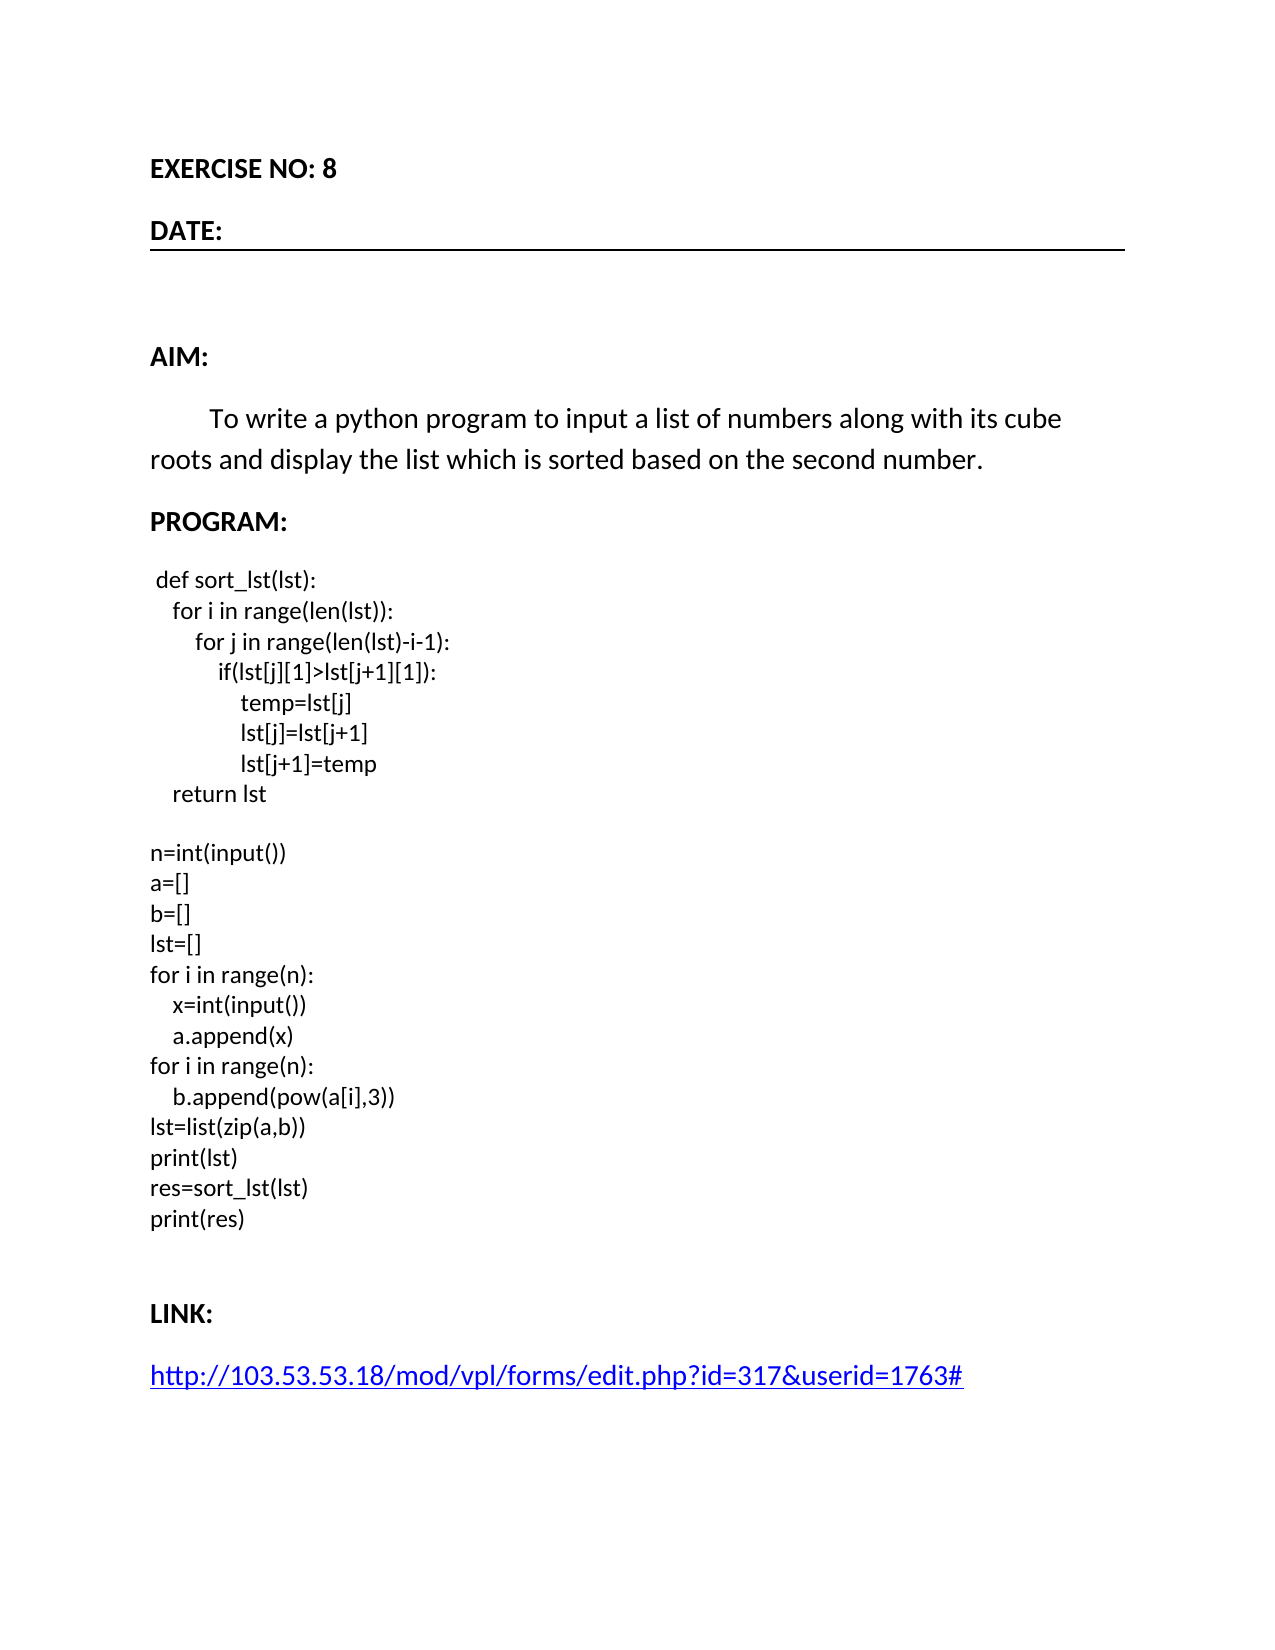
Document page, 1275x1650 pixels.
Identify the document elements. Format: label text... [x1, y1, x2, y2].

text if(lst[j][1]>lst[j+1][1]): [150, 656, 1125, 687]
text b=[] [150, 898, 1125, 928]
text Aim: [150, 338, 1125, 374]
text for i in range(n): [150, 959, 1125, 989]
text lst[j]=lst[j+1] [150, 717, 1125, 748]
text LINK: [150, 1295, 1125, 1331]
text temp=lst[j] [150, 687, 1125, 717]
text a.append(x) [150, 1020, 1125, 1051]
text a=[] [150, 867, 1125, 898]
text for i in range(len(lst)): [150, 595, 1125, 626]
text Date: [150, 212, 1125, 249]
text Program: [150, 503, 1125, 538]
text Exercise No: 8 [150, 150, 1125, 186]
text for i in range(n): [150, 1051, 1125, 1081]
text res=sort_lst(lst) [150, 1173, 1125, 1203]
text print(res) [150, 1203, 1125, 1234]
text To write a python program to input a list of numbers along with its cube roots and display the list which is sorted based on the second number. [150, 400, 1125, 477]
text b.append(pow(a[i],3)) [150, 1081, 1125, 1112]
text for j in range(len(lst)-i-1): [150, 626, 1125, 656]
text def sort_lst(lst): [150, 565, 1125, 595]
text lst[j+1]=temp [150, 748, 1125, 778]
text x=int(input()) [150, 989, 1125, 1020]
text print(lst) [150, 1142, 1125, 1173]
text return lst [150, 778, 1125, 809]
text lst=list(zip(a,b)) [150, 1112, 1125, 1142]
text http://103.53.53.18/mod/vpl/forms/edit.php?id=317&userid=1763# [150, 1357, 1125, 1393]
text n=int(input()) [150, 837, 1125, 867]
text lst=[] [150, 928, 1125, 959]
